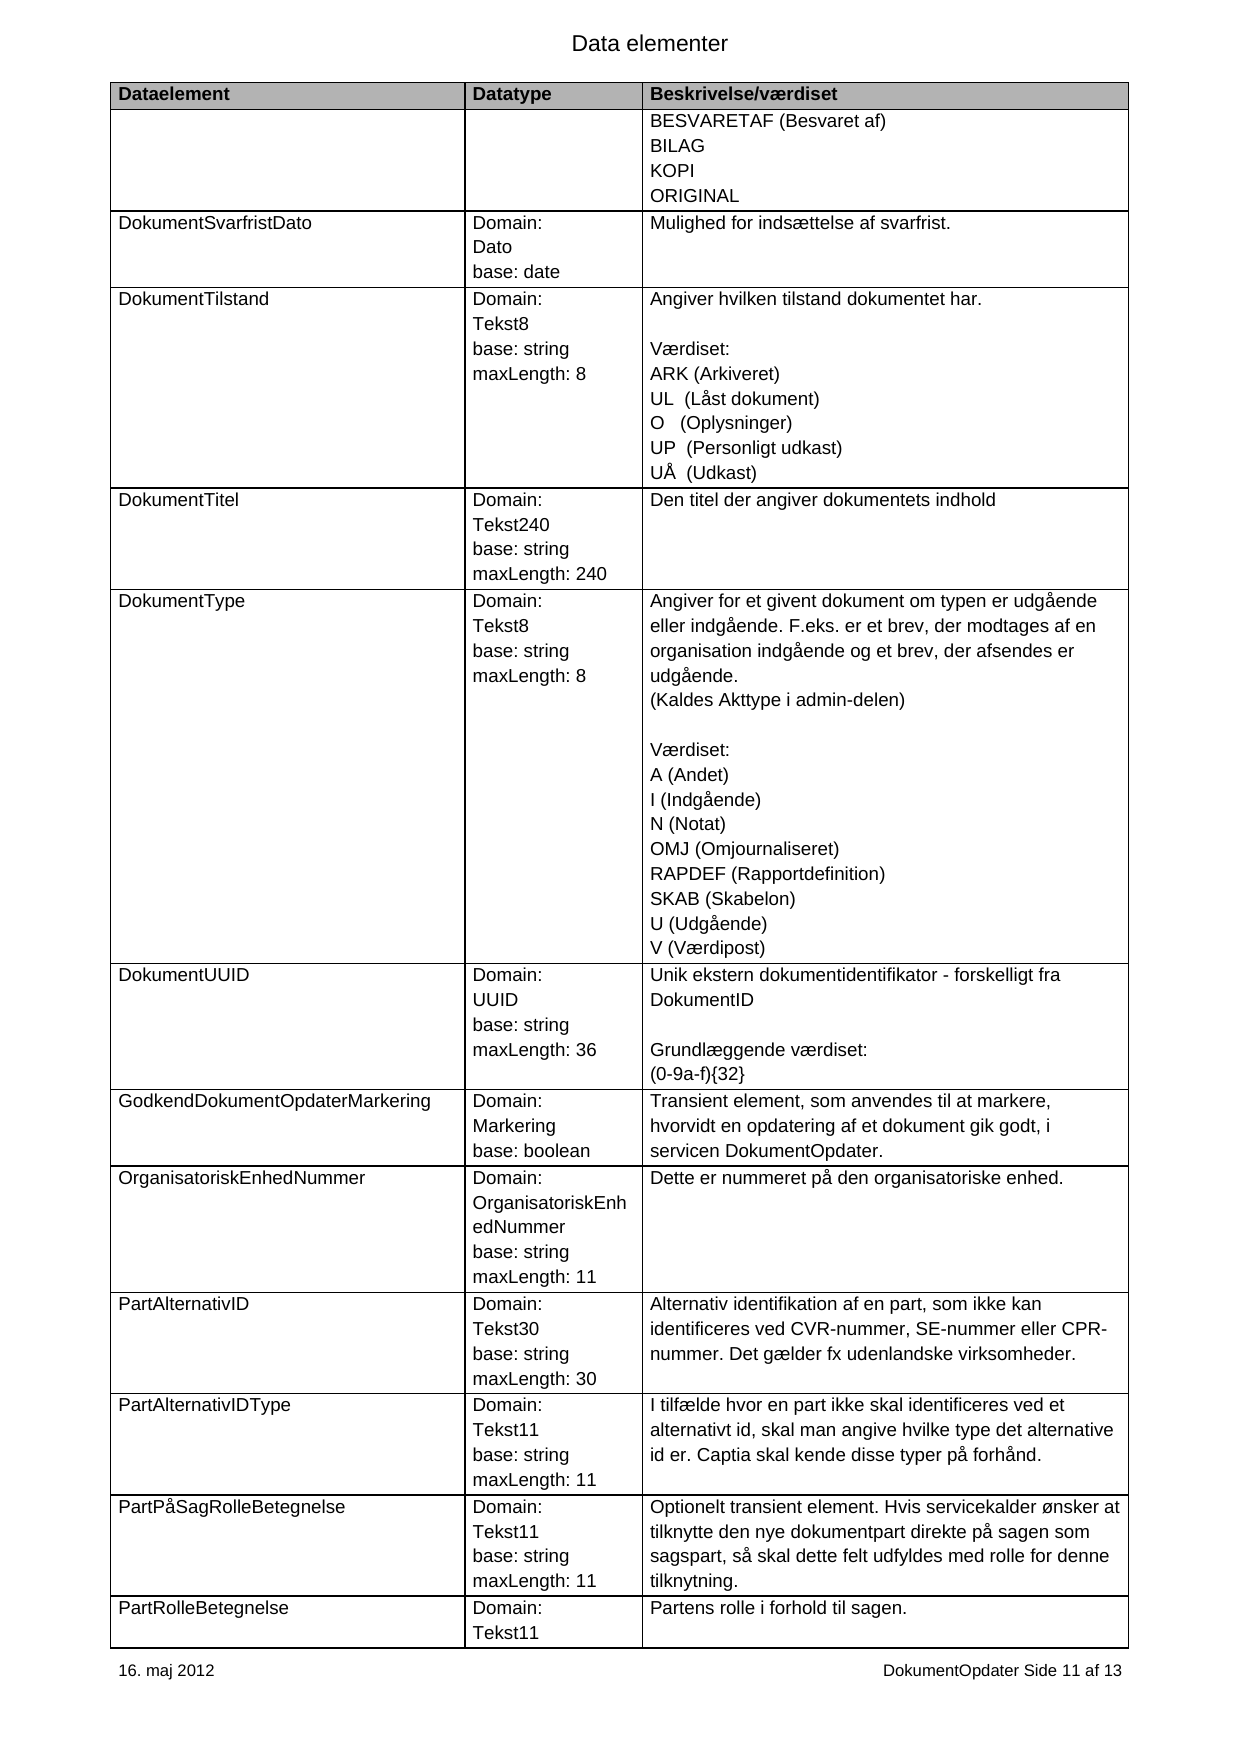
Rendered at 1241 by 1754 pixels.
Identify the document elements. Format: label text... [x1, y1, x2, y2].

table_cell Domain: Tekst11 base: string maxLength: 11 [466, 1394, 642, 1494]
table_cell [466, 1597, 642, 1647]
table_cell Domain: Dato base: date [466, 212, 642, 287]
table_cell Domain: Tekst11 base: string maxLength: 11 [466, 1496, 642, 1595]
table_cell Domain: Tekst30 base: string maxLength: 30 [466, 1293, 642, 1393]
table_cell I tilfælde hvor en part ikke skal identificeres ved et alternativt id, skal man angive hvilke type det alternative id er. Captia skal kende disse typer på forhånd. [643, 1394, 1128, 1494]
table_cell GodkendDokumentOpdaterMarkering [111, 1090, 464, 1165]
table_cell DokumentUUID [111, 964, 464, 1089]
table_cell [111, 110, 464, 210]
table_cell DokumentTilstand [111, 288, 464, 487]
table_cell Domain: Markering base: boolean [466, 1090, 642, 1165]
table_header Beskrivelse/værdiset [643, 83, 1128, 109]
table_cell Alternativ identifikation af en part, som ikke kan identificeres ved CVR-nummer, SE-nummer eller CPR-nummer. Det gælder fx udenlandske virksomheder. [643, 1293, 1128, 1393]
table_cell PartPåSagRolleBetegnelse [111, 1496, 464, 1595]
table_cell Unik ekstern dokumentidentifikator - forskelligt fra DokumentID Grundlæggende værdiset: (0-9a-f){32} [643, 964, 1128, 1089]
table_header Dataelement [111, 83, 464, 109]
table_cell Transient element, som anvendes til at markere, hvorvidt en opdatering af et dokument gik godt, i servicen DokumentOpdater. [643, 1090, 1128, 1165]
table_cell Domain: OrganisatoriskEnhedNummer base: string maxLength: 11 [466, 1167, 642, 1291]
table_cell PartAlternativIDType [111, 1394, 464, 1494]
table_cell PartRolleBetegnelse [111, 1597, 464, 1647]
table_cell Optionelt transient element. Hvis servicekalder ønsker at tilknytte den nye dokumentpart direkte på sagen som sagspart, så skal dette felt udfyldes med rolle for denne tilknytning. [643, 1496, 1128, 1595]
table_cell Domain: UUID base: string maxLength: 36 [466, 964, 642, 1089]
table_cell DokumentTitel [111, 489, 464, 588]
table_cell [643, 1597, 1128, 1647]
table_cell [643, 110, 1128, 210]
table_cell Angiver hvilken tilstand dokumentet har. Værdiset: ARK (Arkiveret) UL (Låst dokument) O (Oplysninger) UP (Personligt udkast) UÅ (Udkast) [643, 288, 1128, 487]
table_cell DokumentType [111, 590, 464, 962]
table_header Datatype [466, 83, 642, 109]
table_cell Angiver for et givent dokument om typen er udgående eller indgående. F.eks. er et brev, der modtages af en organisation indgående og et brev, der afsendes er udgående. (Kaldes Akttype i admin-delen) Værdiset: A (Andet) I (Indgående) N (Notat) OMJ (Omjournaliseret) RAPDEF (Rapportdefinition) SKAB (Skabelon) U (Udgående) V (Værdipost) [643, 590, 1128, 962]
table_cell Dette er nummeret på den organisatoriske enhed. [643, 1167, 1128, 1291]
table_cell Den titel der angiver dokumentets indhold [643, 489, 1128, 588]
table_cell Domain: Tekst8 base: string maxLength: 8 [466, 590, 642, 962]
table_cell PartAlternativID [111, 1293, 464, 1393]
table_cell OrganisatoriskEnhedNummer [111, 1167, 464, 1291]
table_cell Domain: Tekst8 base: string maxLength: 8 [466, 288, 642, 487]
table_cell DokumentSvarfristDato [111, 212, 464, 287]
table_cell Mulighed for indsættelse af svarfrist. [643, 212, 1128, 287]
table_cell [466, 110, 642, 210]
table_cell Domain: Tekst240 base: string maxLength: 240 [466, 489, 642, 588]
